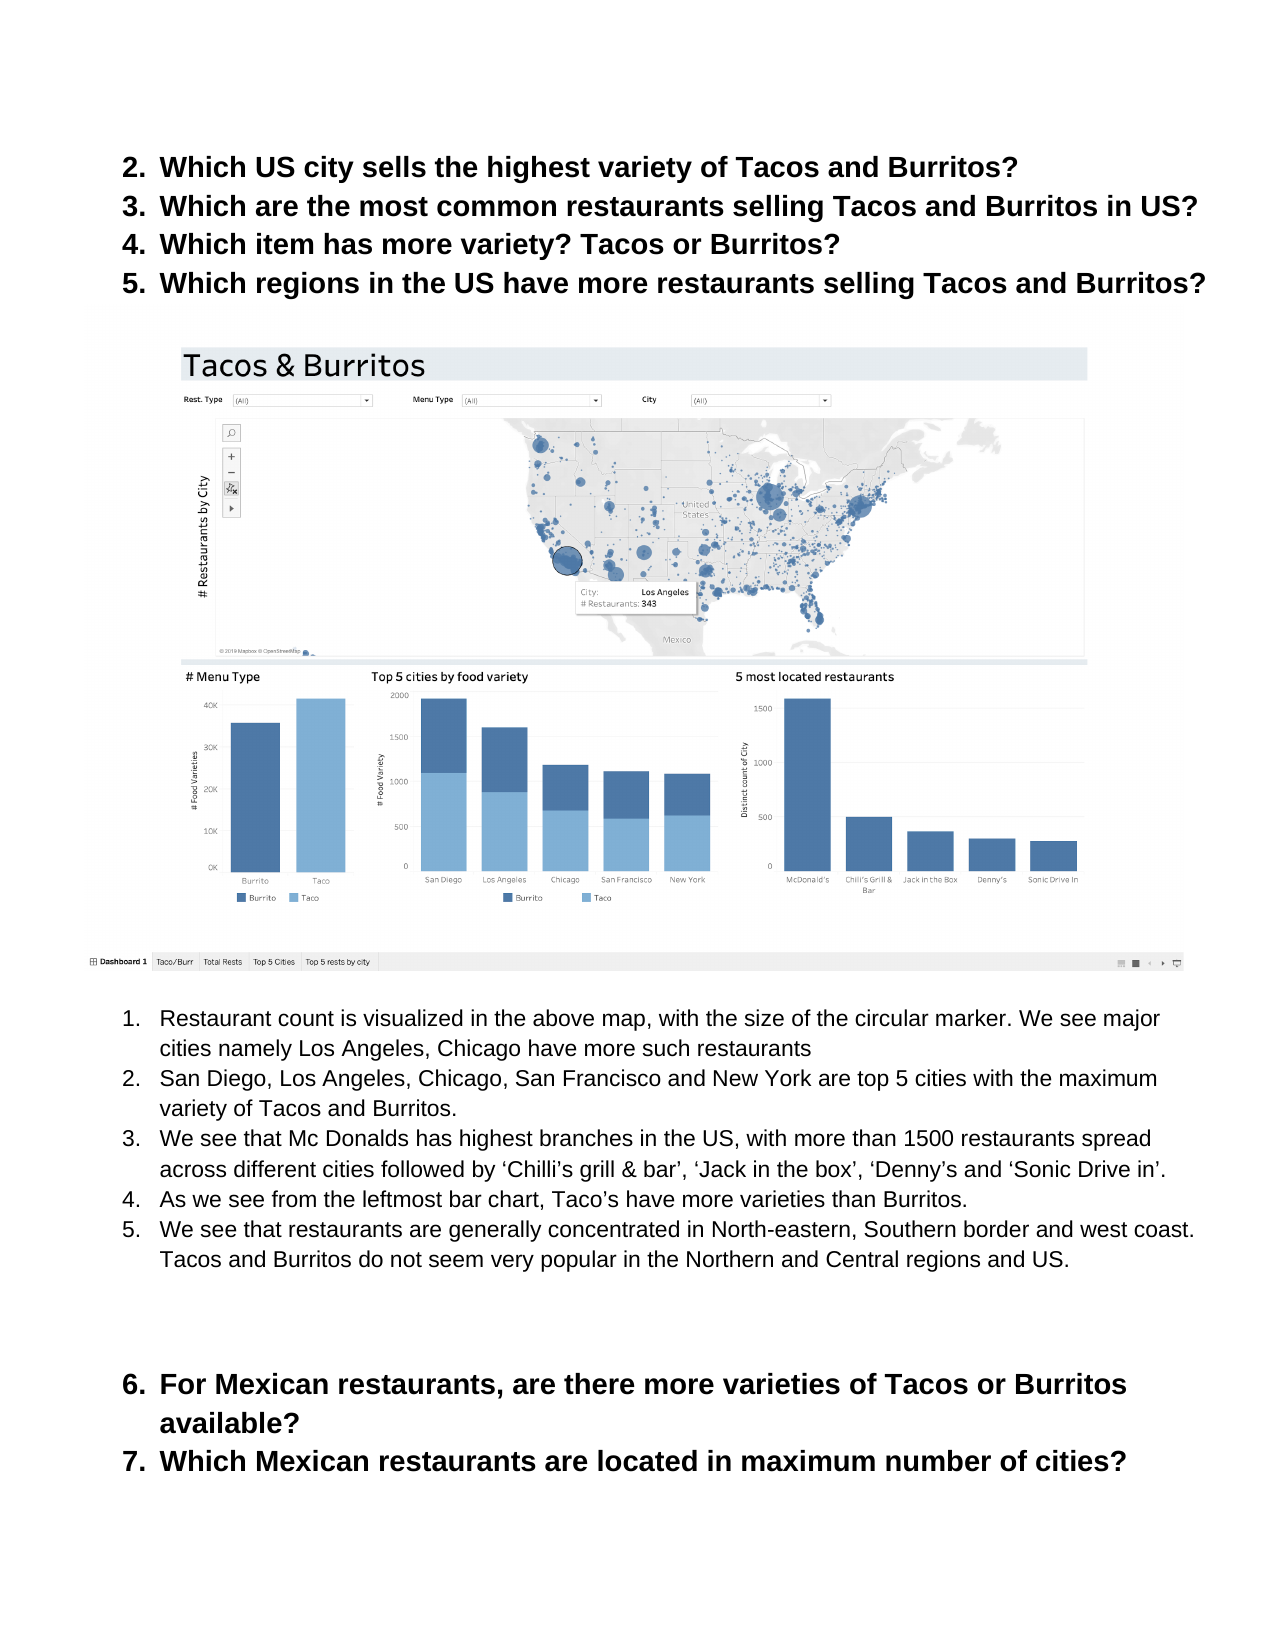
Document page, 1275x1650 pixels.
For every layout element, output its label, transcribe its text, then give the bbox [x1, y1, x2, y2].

list We see that Mc Donalds has highest branches in the US, with more than 1500 restaurants spread across different cities followed by ‘Chilli’s grill & bar’, ‘Jack in the box’, ‘Denny’s and ‘Sonic Drive in’. [122, 1125, 1209, 1182]
list As we see from the leftmost bar chart, Taco’s have more varieties than Burritos. [122, 1186, 1209, 1212]
list For Mexican restaurants, are there more varieties of Tacos or Burritos available? [122, 1367, 1209, 1439]
list Which regions in the US have more restaurants selling Tacos and Burritos? [122, 266, 1209, 299]
list We see that restaurants are generally concentrated in North-eastern, Southern border and west coast. Tacos and Burritos do not seem very popular in the Northern and Central regions and US. [122, 1216, 1209, 1273]
list Which item has more variety? Tacos or Burritos? [122, 227, 1209, 261]
list Which US city sells the highest variety of Tacos and Burritos? [122, 150, 1209, 183]
list Which Mexican restaurants are located in maximum number of cities? [122, 1444, 1209, 1478]
list San Diego, Los Angeles, Chicago, San Francisco and New York are top 5 cities with the maximum variety of Tacos and Burritos. [122, 1065, 1209, 1122]
picture [84, 304, 1184, 971]
list Which are the most common restaurants selling Tacos and Burritos in US? [122, 188, 1209, 222]
list Restaurant count is visualized in the above map, with the size of the circular marker. We see major cities namely Los Angeles, Chicago have more such restaurants [122, 1004, 1209, 1061]
